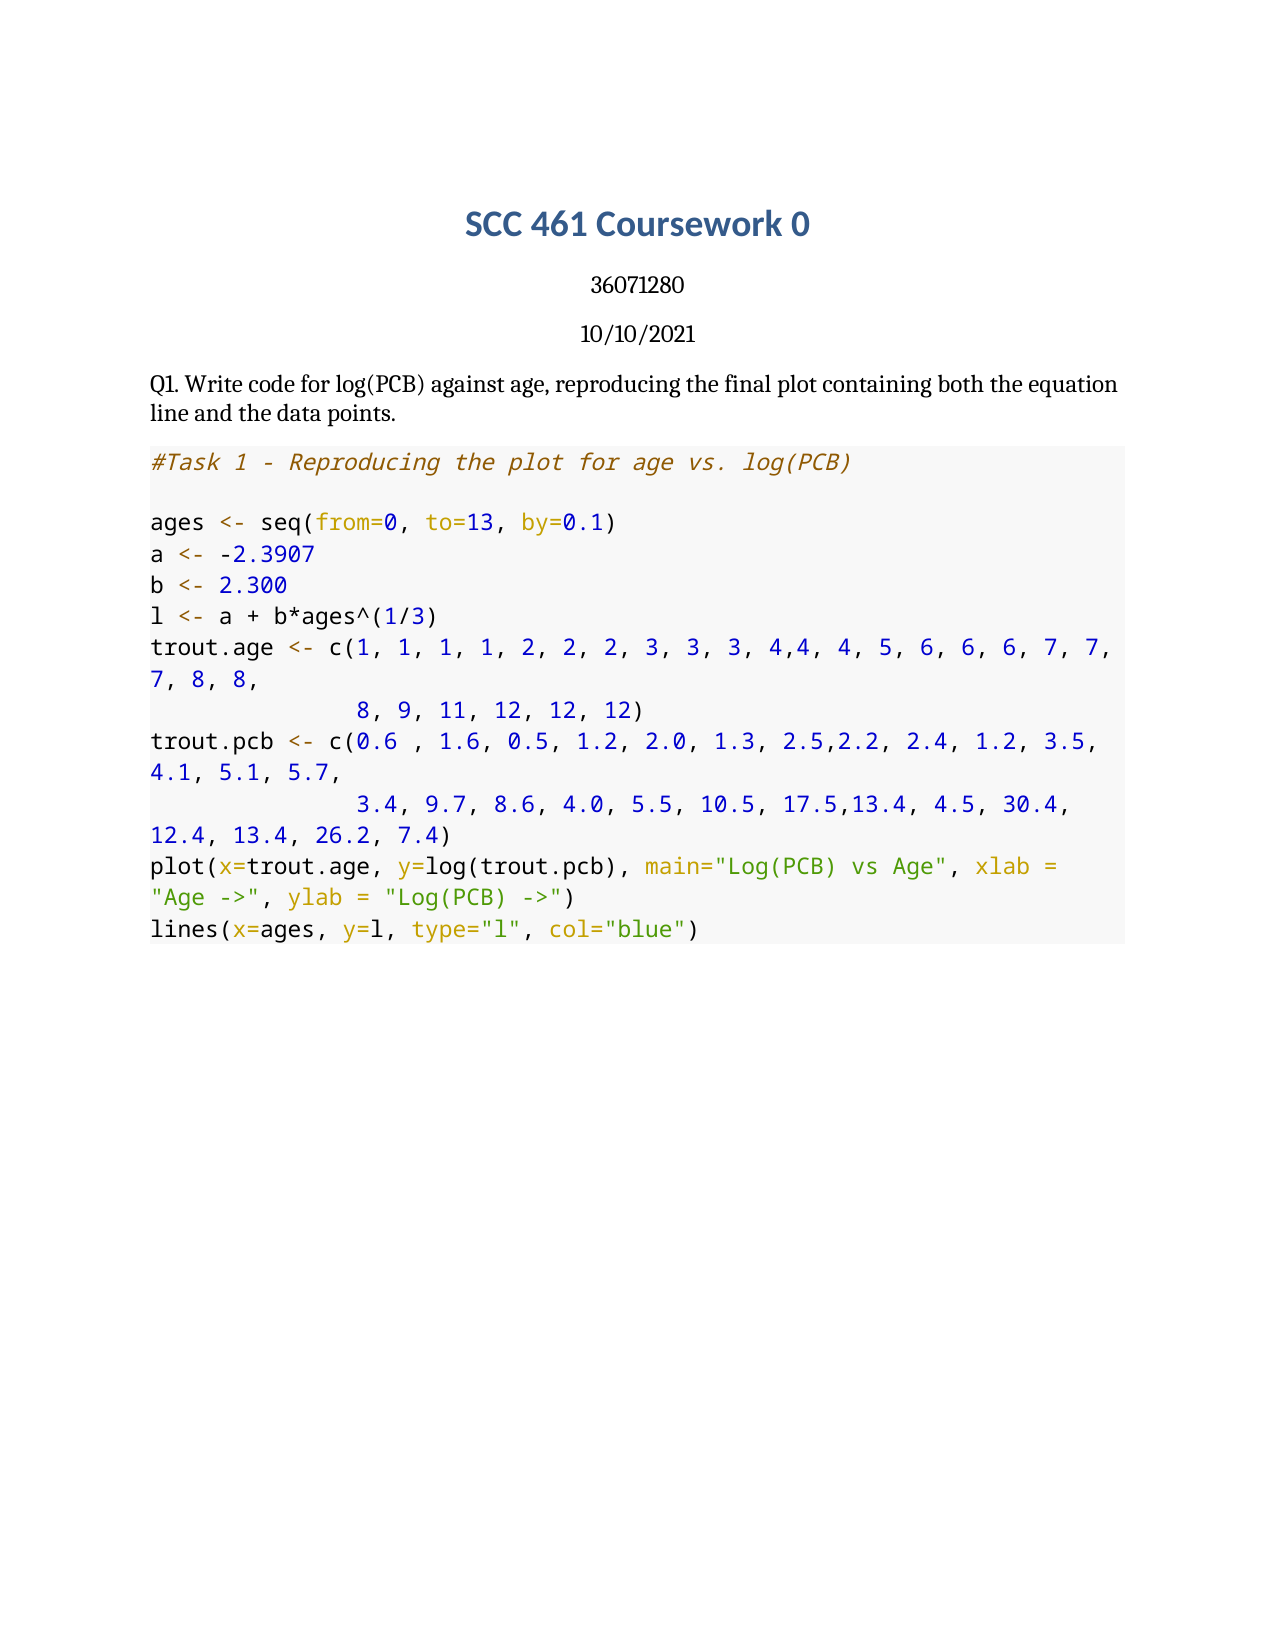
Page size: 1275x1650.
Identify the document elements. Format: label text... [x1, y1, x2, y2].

text 36071280 [150, 271, 1125, 299]
text 10/10/2021 [150, 320, 1125, 349]
text Q1. Write code for log(PCB) against age, reproducing the final plot containing both the equation line and the data points. [150, 370, 1125, 427]
text #Task 1 - Reproducing the plot for age vs. log(PCB) ages <- seq(from=0, to=13, by=0.1) a <- -2.3907 b <- 2.300 l <- a + b*ages^(1/3) trout.age <- c(1, 1, 1, 1, 2, 2, 2, 3, 3, 3, 4,4, 4, 5, 6, 6, 6, 7, 7, 7, 8, 8, 8, 9, 11, 12, 12, 12) trout.pcb <- c(0.6 , 1.6, 0.5, 1.2, 2.0, 1.3, 2.5,2.2, 2.4, 1.2, 3.5, 4.1, 5.1, 5.7, 3.4, 9.7, 8.6, 4.0, 5.5, 10.5, 17.5,13.4, 4.5, 30.4, 12.4, 13.4, 26.2, 7.4) plot(x=trout.age, y=log(trout.pcb), main="Log(PCB) vs Age", xlab = "Age ->", ylab = "Log(PCB) ->") lines(x=ages, y=l, type="l", col="blue") [150, 446, 1125, 944]
title SCC 461 Coursework 0 [150, 200, 1125, 246]
